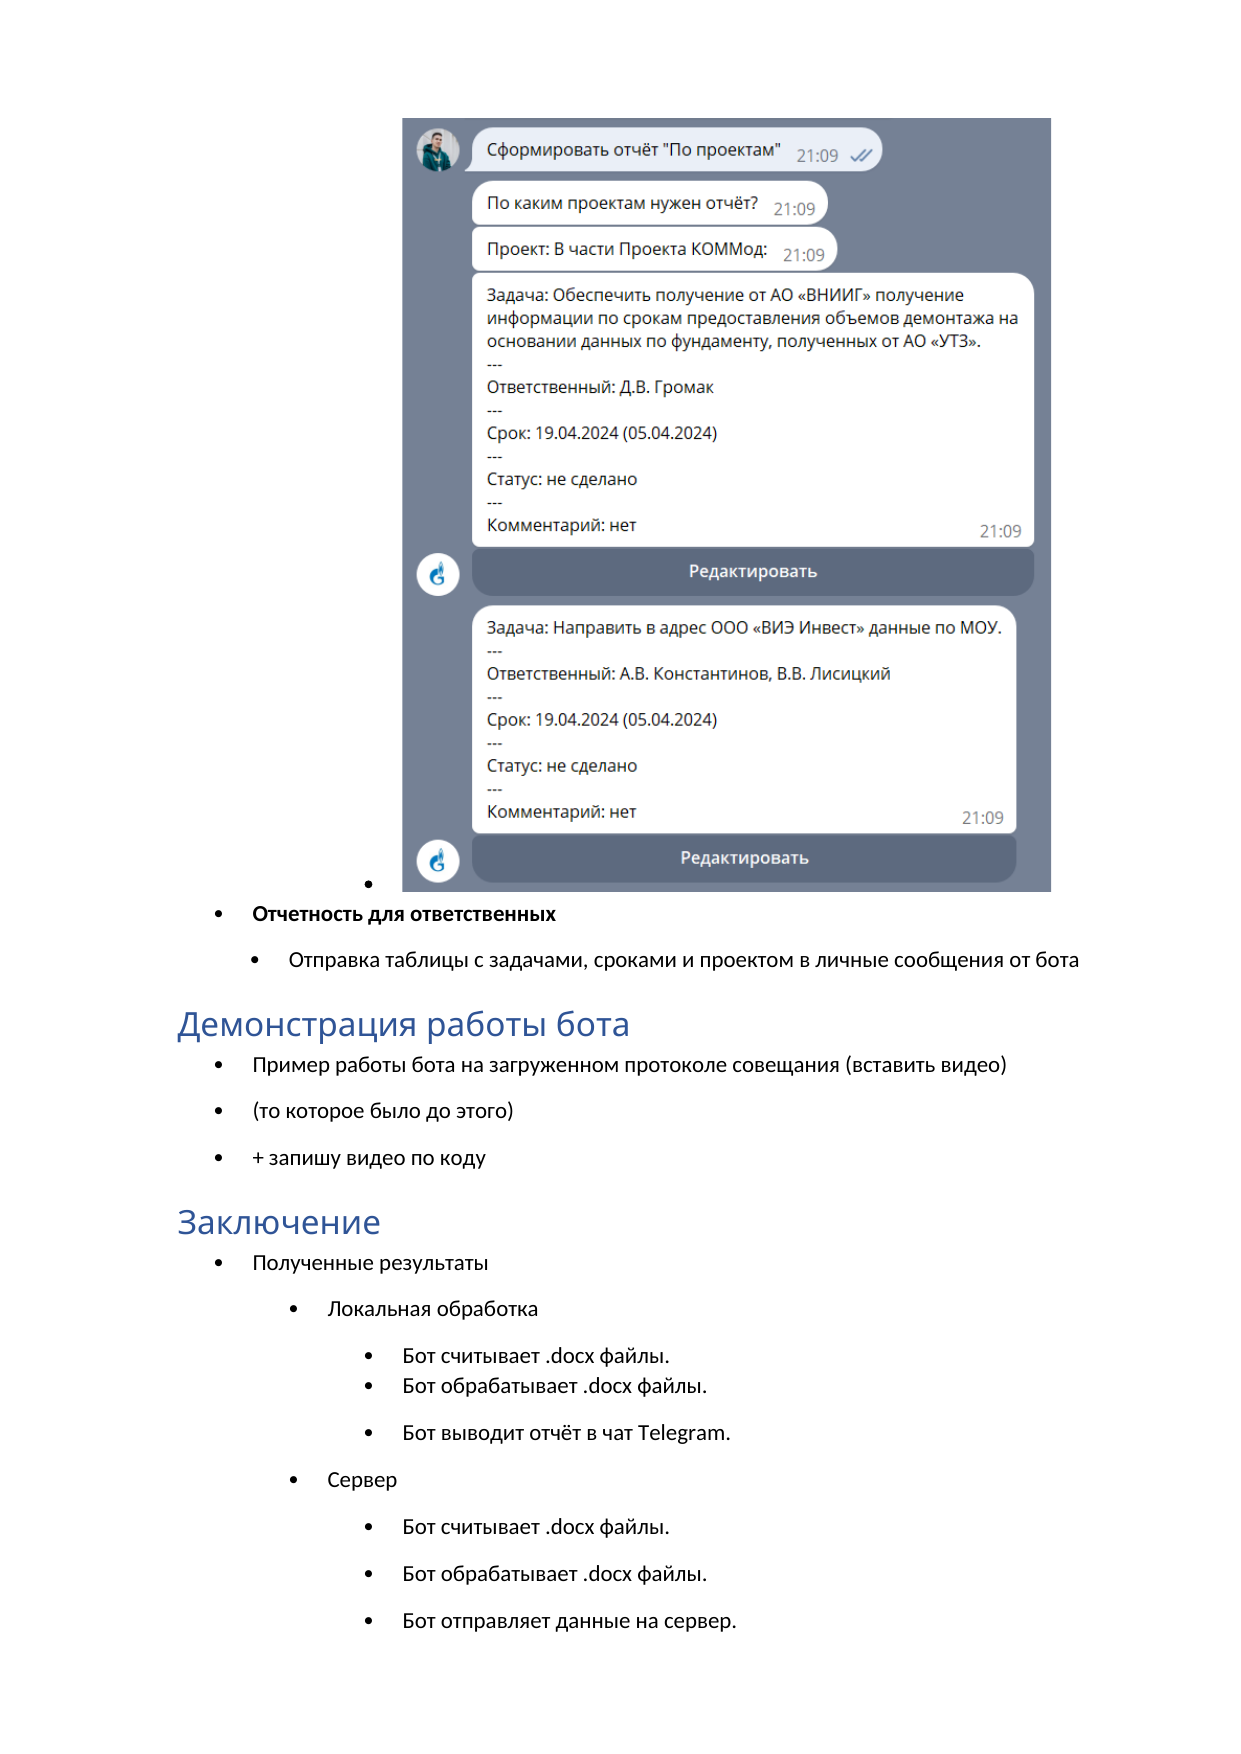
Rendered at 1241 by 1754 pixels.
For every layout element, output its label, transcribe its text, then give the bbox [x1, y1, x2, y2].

subtitle Демонстрация работы бота [177, 1001, 1152, 1046]
list Пример работы бота на загруженном протоколе совещания (вставить видео) [215, 1050, 1152, 1078]
list Бот выводит отчёт в чат Telegram. [365, 1418, 1152, 1447]
list Бот отправляет данные на сервер. [365, 1606, 1152, 1634]
list Бот обрабатывает .docx файлы. [365, 1559, 1152, 1587]
list Бот считывает .docx файлы. [365, 1341, 1152, 1369]
list Бот обрабатывает .docx файлы. [365, 1372, 1152, 1400]
list Локальная обработка [290, 1294, 1152, 1323]
list + запишу видео по коду [215, 1143, 1152, 1172]
list Бот считывает .docx файлы. [365, 1512, 1152, 1540]
subtitle Заключение [177, 1199, 1152, 1244]
list Полученные результаты [215, 1248, 1152, 1276]
list Сервер [290, 1465, 1152, 1493]
list (то которое было до этого) [215, 1097, 1152, 1125]
picture [402, 118, 1052, 892]
list Отчетность для ответственных [215, 899, 1152, 927]
list Отправка таблицы с задачами, сроками и проектом в личные сообщения от бота [251, 946, 1152, 974]
